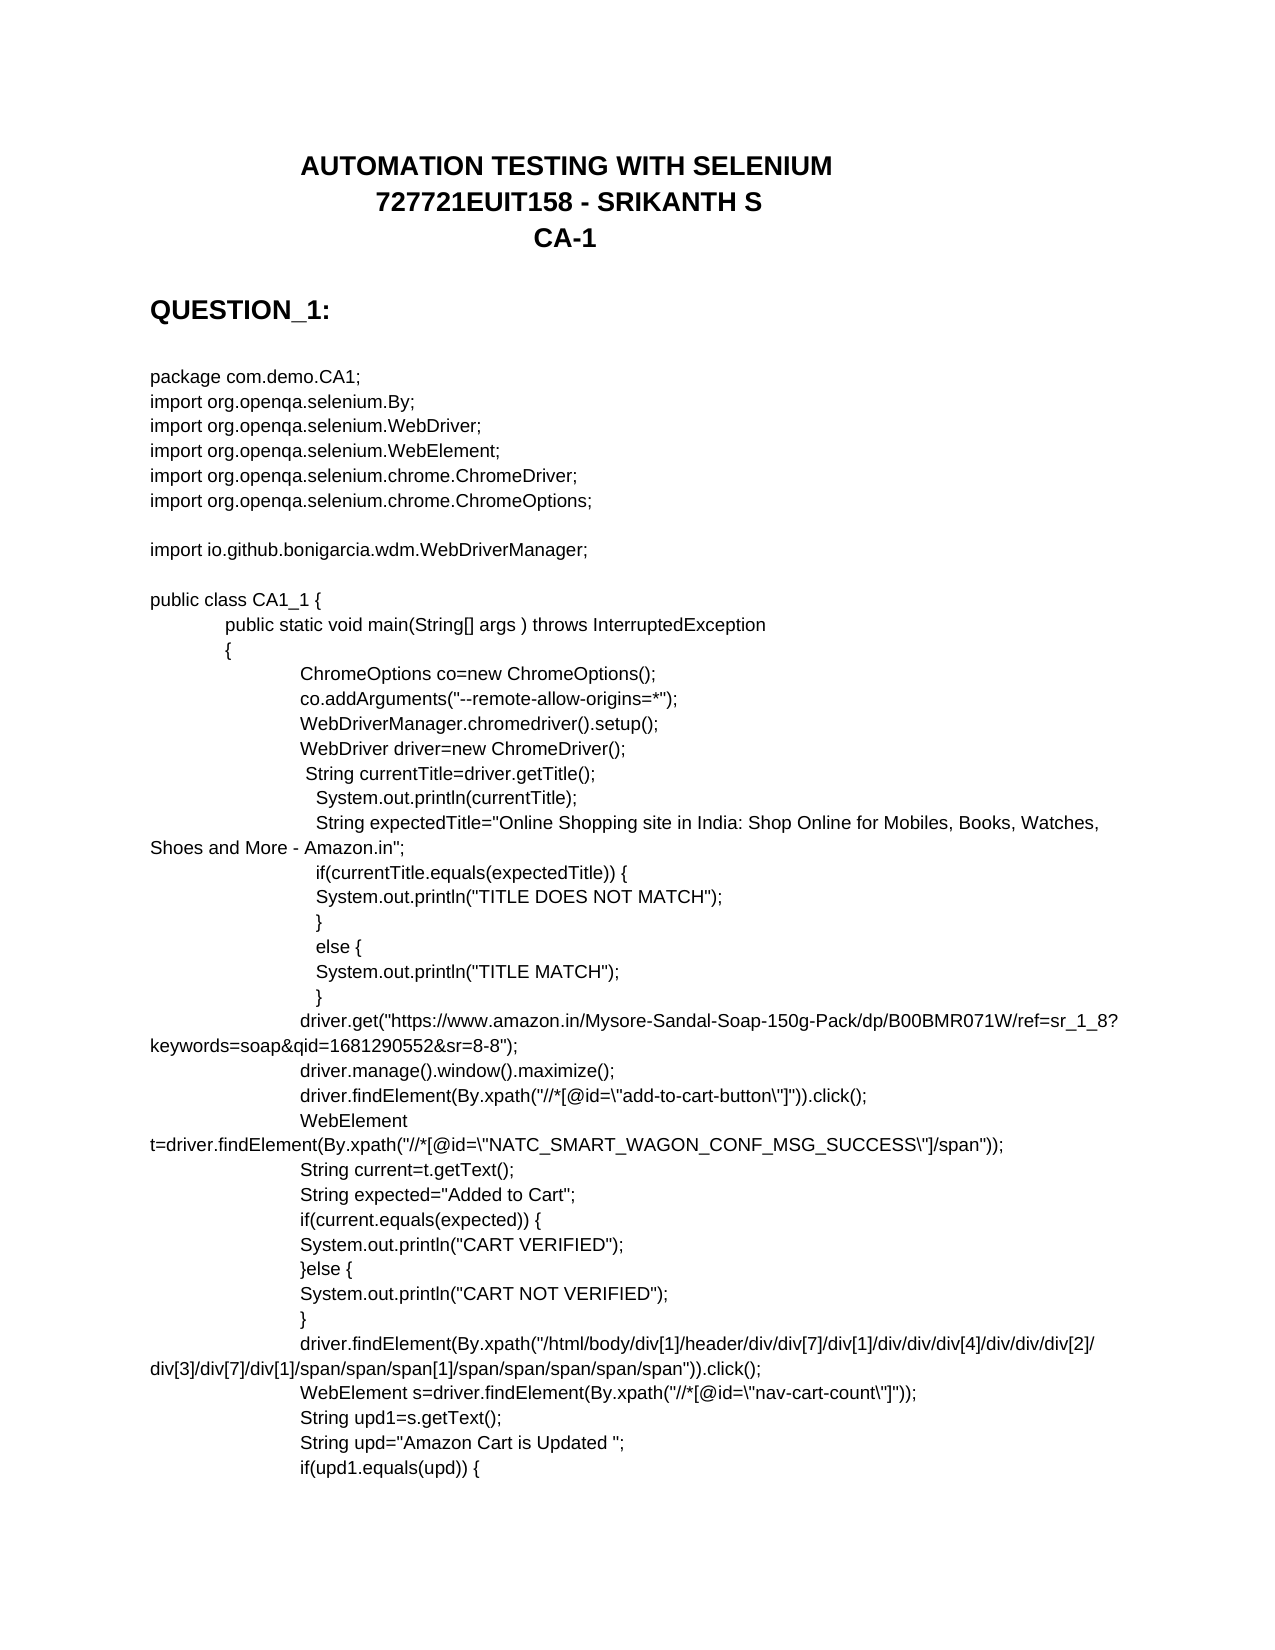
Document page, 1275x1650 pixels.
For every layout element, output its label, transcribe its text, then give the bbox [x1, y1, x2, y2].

text if(upd1.equals(upd)) { [150, 1456, 1125, 1478]
text }else { [150, 1258, 1125, 1280]
text } [150, 985, 1125, 1007]
text { [150, 638, 1125, 660]
text ChromeOptions co=new ChromeOptions(); [150, 663, 1125, 685]
text WebDriverManager.chromedriver().setup(); [150, 713, 1125, 734]
text String currentTitle=driver.getTitle(); [150, 762, 1125, 784]
text System.out.println(currentTitle); [150, 787, 1125, 809]
text String upd1=s.getText(); [150, 1407, 1125, 1428]
text WebElement s=driver.findElement(By.xpath("//*[@id=\"nav-cart-count\"]")); [150, 1382, 1125, 1404]
text WebElement t=driver.findElement(By.xpath("//*[@id=\"NATC_SMART_WAGON_CONF_MSG_SUCCESS\"]/span")); [150, 1109, 1125, 1156]
text System.out.println("CART NOT VERIFIED"); [150, 1283, 1125, 1304]
text public static void main(String[] args ) throws InterruptedException [150, 613, 1125, 635]
text import org.openqa.selenium.chrome.ChromeDriver; [150, 465, 1125, 486]
text 727721EUIT158 - SRIKANTH S [150, 186, 1125, 217]
text driver.findElement(By.xpath("//*[@id=\"add-to-cart-button\"]")).click(); [150, 1084, 1125, 1106]
text } [150, 1308, 1125, 1329]
text else { [150, 936, 1125, 957]
text if(current.equals(expected)) { [150, 1208, 1125, 1230]
text WebDriver driver=new ChromeDriver(); [150, 737, 1125, 759]
text QUESTION_1: [150, 294, 1125, 325]
text String expectedTitle="Online Shopping site in India: Shop Online for Mobiles, Books, Watches, Shoes and More - Amazon.in"; [150, 812, 1125, 858]
text public class CA1_1 { [150, 589, 1125, 610]
text String expected="Added to Cart"; [150, 1184, 1125, 1205]
text driver.manage().window().maximize(); [150, 1060, 1125, 1081]
text import org.openqa.selenium.By; [150, 390, 1125, 412]
text import org.openqa.selenium.chrome.ChromeOptions; [150, 489, 1125, 511]
text String upd="Amazon Cart is Updated "; [150, 1432, 1125, 1453]
text } [150, 911, 1125, 933]
text import io.github.bonigarcia.wdm.WebDriverManager; [150, 539, 1125, 561]
text driver.findElement(By.xpath("/html/body/div[1]/header/div/div[7]/div[1]/div/div/div[4]/div/div/div[2]/div[3]/div[7]/div[1]/span/span/span[1]/span/span/span/span/span")).click(); [150, 1332, 1125, 1379]
text import org.openqa.selenium.WebElement; [150, 440, 1125, 462]
text System.out.println("CART VERIFIED"); [150, 1233, 1125, 1255]
text AUTOMATION TESTING WITH SELENIUM [150, 150, 1125, 181]
text CA-1 [150, 222, 1125, 253]
text if(currentTitle.equals(expectedTitle)) { [150, 861, 1125, 883]
text co.addArguments("--remote-allow-origins=*"); [150, 688, 1125, 709]
text driver.get("https://www.amazon.in/Mysore-Sandal-Soap-150g-Pack/dp/B00BMR071W/ref=sr_1_8?keywords=soap&qid=1681290552&sr=8-8"); [150, 1010, 1125, 1057]
text System.out.println("TITLE DOES NOT MATCH"); [150, 886, 1125, 908]
text System.out.println("TITLE MATCH"); [150, 961, 1125, 982]
text package com.demo.CA1; [150, 366, 1125, 387]
text String current=t.getText(); [150, 1159, 1125, 1181]
text import org.openqa.selenium.WebDriver; [150, 415, 1125, 437]
